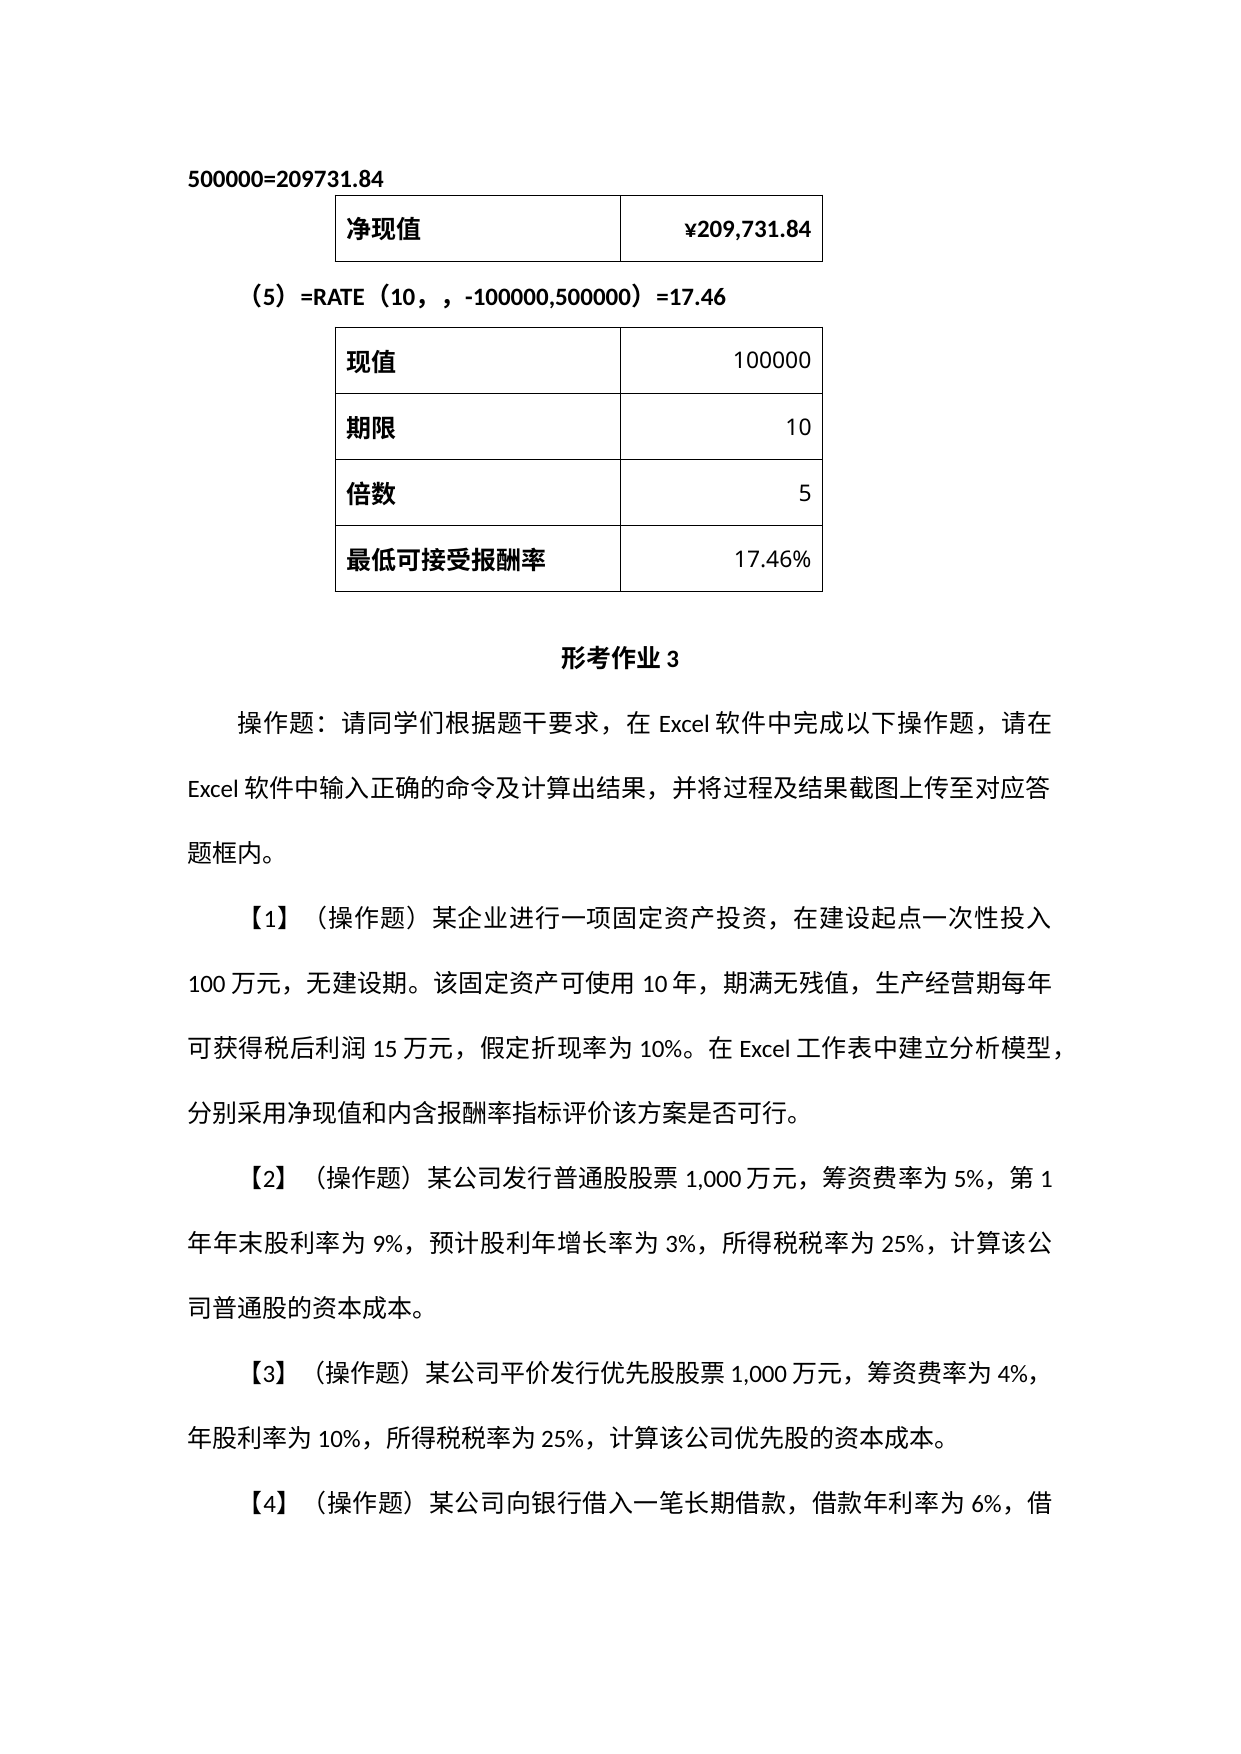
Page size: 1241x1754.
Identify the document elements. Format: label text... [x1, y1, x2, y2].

table_header ¥209,731.84 [621, 196, 822, 261]
table_cell 倍数 [336, 460, 620, 525]
text 操作题：请同学们根据题干要求，在Excel软件中完成以下操作题，请在Excel软件中输入正确的命令及计算出结果，并将过程及结果截图上传至对应答题框内。 [187, 689, 1053, 884]
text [187, 162, 1053, 194]
table_cell 最低可接受报酬率 [336, 526, 620, 591]
table_header 净现值 [336, 196, 620, 261]
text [187, 1469, 1053, 1534]
text 【2】（操作题）某公司发行普通股股票1,000万元，筹资费率为5%，第1年年末股利率为9%，预计股利年增长率为3%，所得税税率为25%，计算该公司普通股的资本成本。 [187, 1144, 1053, 1339]
table_cell 17.46% [621, 526, 822, 591]
table_cell 期限 [336, 394, 620, 459]
table_header 现值 [336, 328, 620, 393]
text 【3】（操作题）某公司平价发行优先股股票1,000万元，筹资费率为4%，年股利率为10%，所得税税率为25%，计算该公司优先股的资本成本。 [187, 1339, 1053, 1469]
table_cell 10 [621, 394, 822, 459]
text （5）=RATE（10，，-100000,500000）=17.46 [187, 262, 1053, 327]
text 形考作业3 [187, 624, 1053, 689]
table_header 100000 [621, 328, 822, 393]
table_cell 5 [621, 460, 822, 525]
text 【1】（操作题）某企业进行一项固定资产投资，在建设起点一次性投入100万元，无建设期。该固定资产可使用10年，期满无残值，生产经营期每年可获得税后利润15万元，假定折现率为10%。在Excel工作表中建立分析模型，分别采用净现值和内含报酬率指标评价该方案是否可行。 [187, 884, 1053, 1144]
